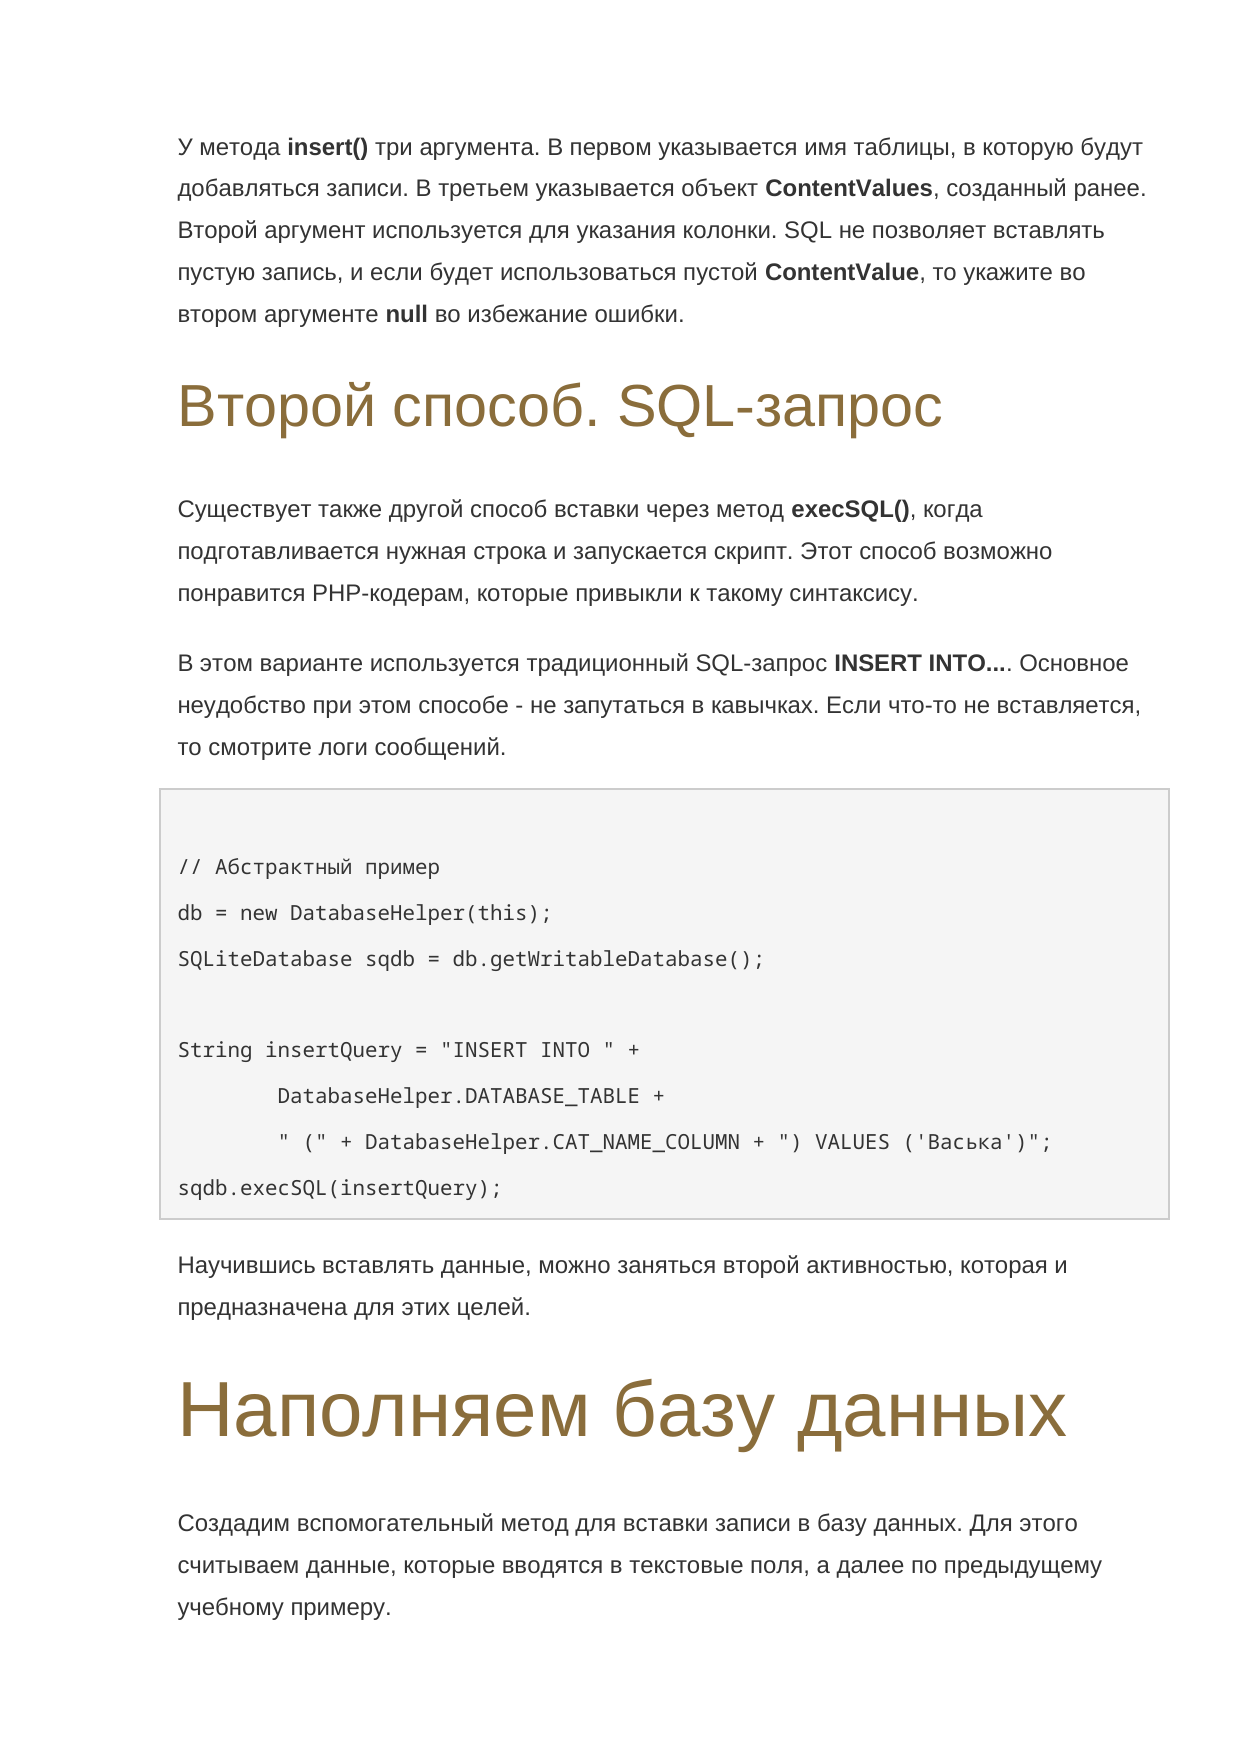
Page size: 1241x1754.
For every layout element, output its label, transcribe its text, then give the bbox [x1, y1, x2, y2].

text SQLiteDatabase sqdb = db.getWritableDatabase(); [161, 926, 1168, 971]
text String insertQuery = "INSERT INTO " + [161, 1017, 1168, 1063]
subtitle Наполняем базу данных [177, 1363, 1152, 1453]
text Существует также другой способ вставки через метод execSQL(), когда подготавливается нужная строка и запускается скрипт. Этот способ возможно понравится PHP-кодерам, которые привыкли к такому синтаксису. [177, 481, 1152, 607]
text DatabaseHelper.DATABASE_TABLE + [161, 1063, 1168, 1109]
text У метода insert() три аргумента. В первом указывается имя таблицы, в которую будут добавляться записи. В третьем указывается объект ContentValues, созданный ранее. Второй аргумент используется для указания колонки. SQL не позволяет вставлять пустую запись, и если будет использоваться пустой ContentValue, то укажите во втором аргументе null во избежание ошибки. [177, 118, 1152, 327]
text Научившись вставлять данные, можно заняться второй активностью, которая и предназначена для этих целей. [177, 1237, 1152, 1321]
text В этом варианте используется традиционный SQL-запрос INSERT INTO.... Основное неудобство при этом способе - не запутаться в кавычках. Если что-то не вставляется, то смотрите логи сообщений. [177, 634, 1152, 760]
text db = new DatabaseHelper(this); [161, 880, 1168, 926]
text Создадим вспомогательный метод для вставки записи в базу данных. Для этого считываем данные, которые вводятся в текстовые поля, а далее по предыдущему учебному примеру. [177, 1494, 1152, 1620]
subtitle Второй способ. SQL-запрос [177, 369, 1152, 439]
text sqdb.execSQL(insertQuery); [161, 1155, 1168, 1218]
text // Абстрактный пример [161, 834, 1168, 880]
text " (" + DatabaseHelper.CAT_NAME_COLUMN + ") VALUES ('Васька')"; [161, 1109, 1168, 1155]
